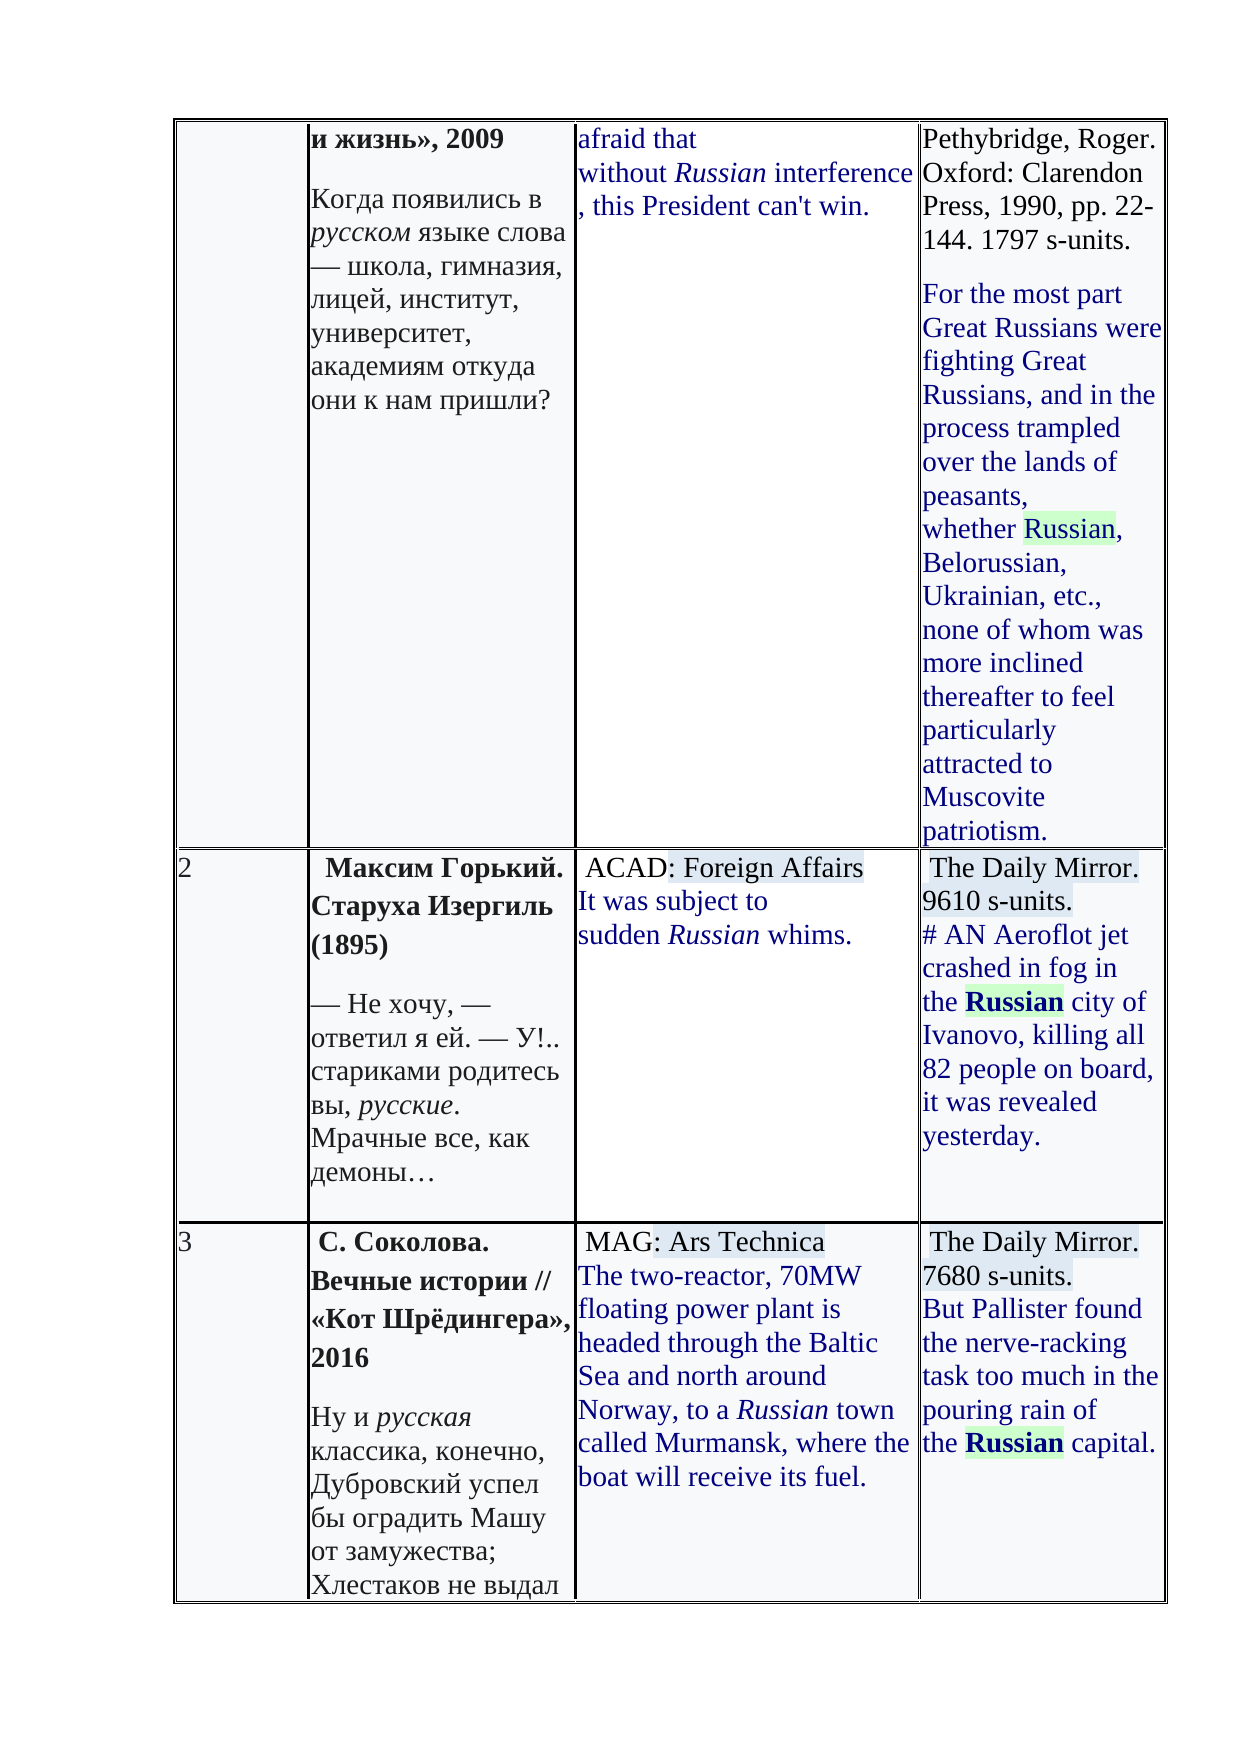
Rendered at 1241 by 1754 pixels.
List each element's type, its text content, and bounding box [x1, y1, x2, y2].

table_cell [575, 122, 920, 847]
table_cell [308, 1224, 575, 1601]
table_cell Максим Горький. Старуха Изергиль (1895) — Не хочу, — ответил я ей. — У!.. стариками родитесь вы, русские. Мрачные все, как демоны… [310, 850, 574, 1221]
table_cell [920, 122, 1164, 847]
table_cell 2 [175, 847, 308, 1221]
table_cell ACAD: Foreign Affairs It was subject to sudden Russian whims. [577, 850, 918, 1221]
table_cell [308, 122, 575, 847]
table_cell 3 [177, 1221, 308, 1601]
table_cell The Daily Mirror. 9610 s-units. # AN Aeroflot jet crashed in fog in the Russian city of Ivanovo, killing all 82 people on board, it was revealed yesterday. [920, 847, 1166, 1221]
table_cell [575, 1224, 920, 1601]
table_cell 1 [177, 122, 308, 847]
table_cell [920, 1221, 1164, 1601]
